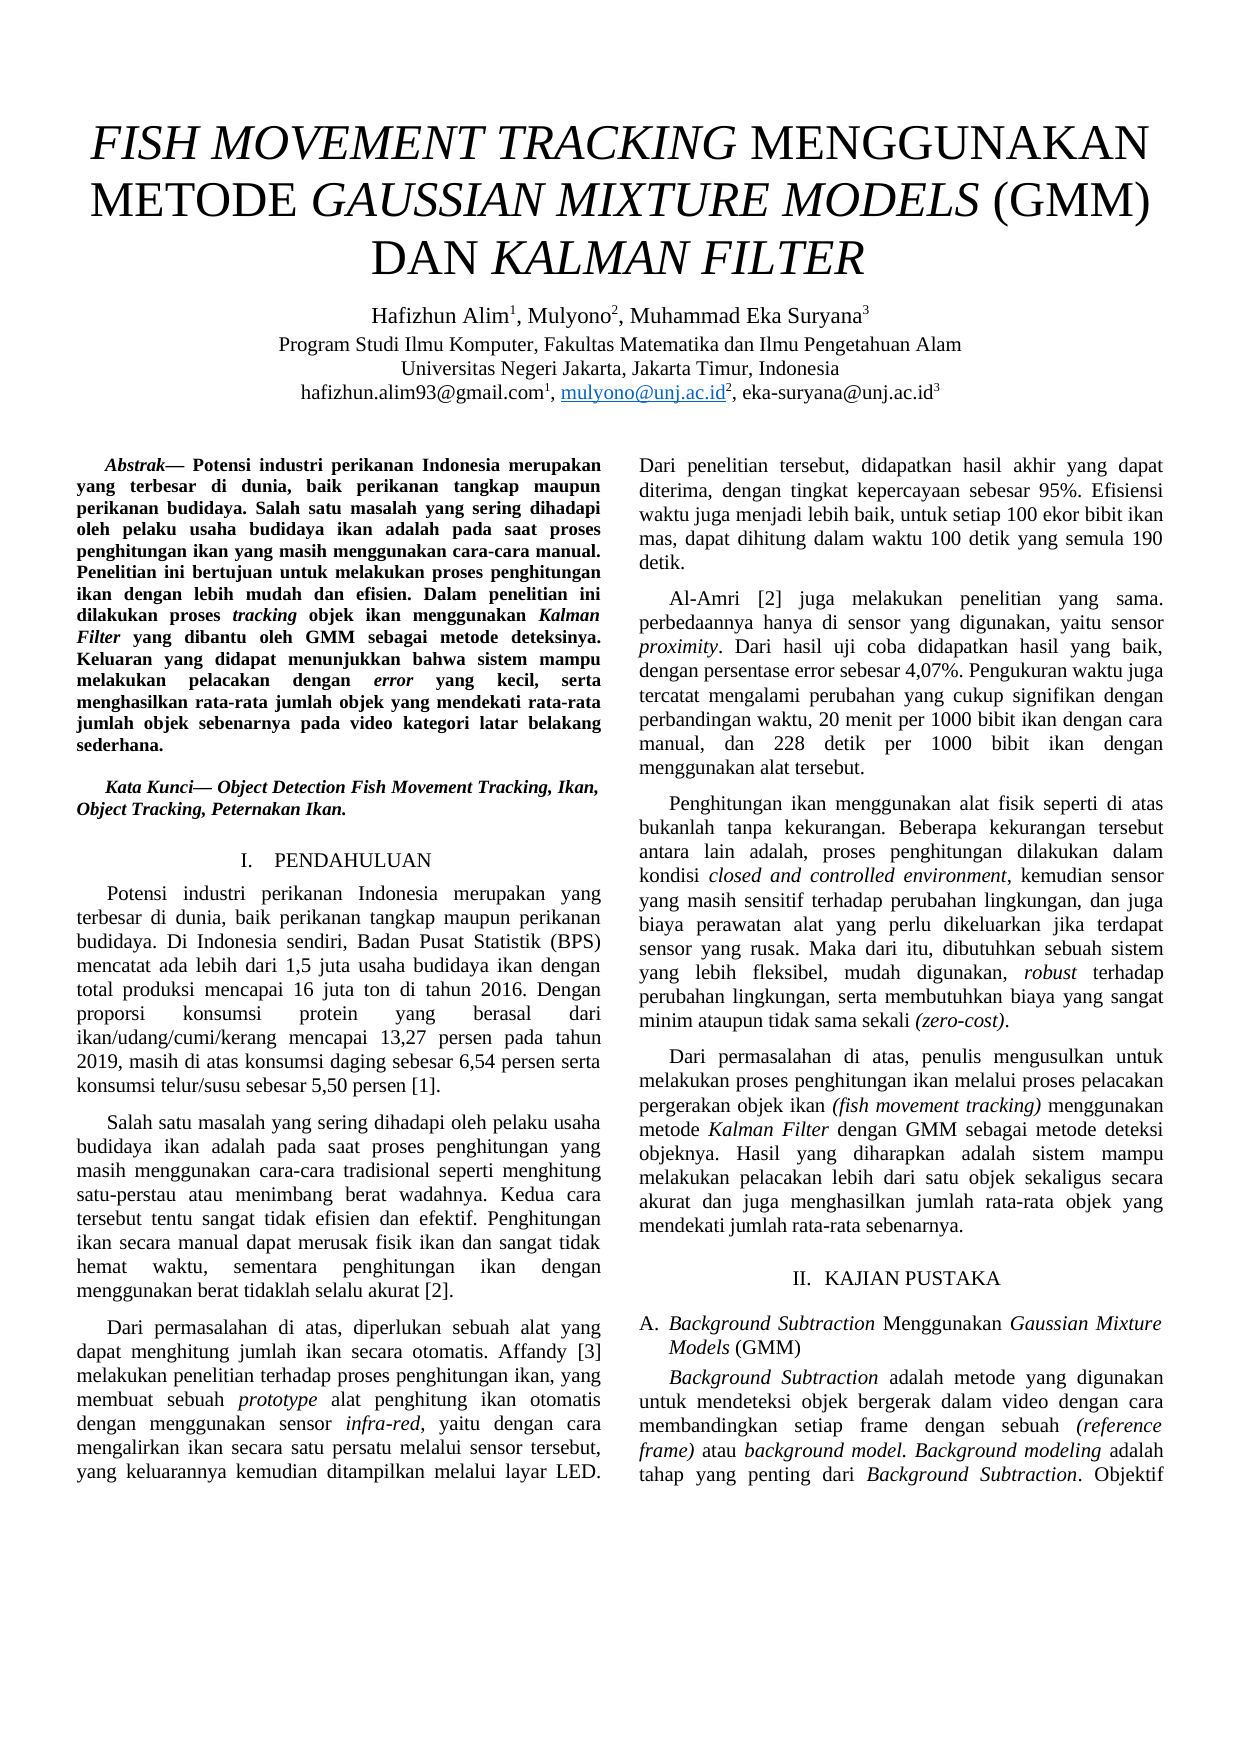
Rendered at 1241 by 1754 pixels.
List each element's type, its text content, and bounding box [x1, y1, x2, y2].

title FISH MOVEMENT TRACKING MENGGUNAKAN METODE GAUSSIAN MIXTURE MODELS (GMM) DAN KALMAN FILTER [76, 112, 1164, 285]
list Background Subtraction Menggunakan Gaussian Mixture Models (GMM) [639, 1311, 1164, 1359]
subtitle PENDAHULUAN [76, 848, 601, 872]
text Potensi industri perikanan Indonesia merupakan yang terbesar di dunia, baik perikanan tangkap maupun perikanan budidaya. Di Indonesia sendiri, Badan Pusat Statistik (BPS) mencatat ada lebih dari 1,5 juta usaha budidaya ikan dengan total produksi mencapai 16 juta ton di tahun 2016. Dengan proporsi konsumsi protein yang berasal dari ikan/udang/cumi/kerang mencapai 13,27 persen pada tahun 2019, masih di atas konsumsi daging sebesar 6,54 persen serta konsumsi telur/susu sebesar 5,50 persen . [76, 881, 601, 1097]
subtitle KAJIAN PUSTAKA [639, 1266, 1164, 1290]
text hafizhun.alim93@gmail.com1, mulyono@unj.ac.id2, eka-suryana@unj.ac.id3 [76, 380, 1164, 404]
text Dari permasalahan di atas, penulis mengusulkan untuk melakukan proses penghitungan ikan melalui proses pelacakan pergerakan objek ikan (fish movement tracking) menggunakan metode Kalman Filter dengan GMM sebagai metode deteksi objeknya. Hasil yang diharapkan adalah sistem mampu melakukan pelacakan lebih dari satu objek sekaligus secara akurat dan juga menghasilkan jumlah rata-rata objek yang mendekati jumlah rata-rata sebenarnya. [639, 1044, 1164, 1237]
text Abstrak— Potensi industri perikanan Indonesia merupakan yang terbesar di dunia, baik perikanan tangkap maupun perikanan budidaya. Salah satu masalah yang sering dihadapi oleh pelaku usaha budidaya ikan adalah pada saat proses penghitungan ikan yang masih menggunakan cara-cara manual. Penelitian ini bertujuan untuk melakukan proses penghitungan ikan dengan lebih mudah dan efisien. Dalam penelitian ini dilakukan proses tracking objek ikan menggunakan Kalman Filter yang dibantu oleh GMM sebagai metode deteksinya. Keluaran yang didapat menunjukkan bahwa sistem mampu melakukan pelacakan dengan error yang kecil, serta menghasilkan rata-rata jumlah objek yang mendekati rata-rata jumlah objek sebenarnya pada video kategori latar belakang sederhana. [76, 453, 601, 755]
text Universitas Negeri Jakarta, Jakarta Timur, Indonesia [76, 356, 1164, 380]
text Al-Amri juga melakukan penelitian yang sama. perbedaannya hanya di sensor yang digunakan, yaitu sensor proximity. Dari hasil uji coba didapatkan hasil yang baik, dengan persentase error sebesar 4,07%. Pengukuran waktu juga tercatat mengalami perubahan yang cukup signifikan dengan perbandingan waktu, 20 menit per 1000 bibit ikan dengan cara manual, dan 228 detik per 1000 bibit ikan dengan menggunakan alat tersebut. [639, 586, 1164, 779]
text Dari permasalahan di atas, diperlukan sebuah alat yang dapat menghitung jumlah ikan secara otomatis. Affandy melakukan penelitian terhadap proses penghitungan ikan, yang membuat sebuah prototype alat penghitung ikan otomatis dengan menggunakan sensor infra-red, yaitu dengan cara mengalirkan ikan secara satu persatu melalui sensor tersebut, yang keluarannya kemudian ditampilkan melalui layar LED. Dari penelitian tersebut, didapatkan hasil akhir yang dapat diterima, dengan tingkat kepercayaan sebesar 95%. Efisiensi waktu juga menjadi lebih baik, untuk setiap 100 ekor bibit ikan mas, dapat dihitung dalam waktu 100 detik yang semula 190 detik. [76, 1315, 601, 1483]
text Salah satu masalah yang sering dihadapi oleh pelaku usaha budidaya ikan adalah pada saat proses penghitungan yang masih menggunakan cara-cara tradisional seperti menghitung satu-perstau atau menimbang berat wadahnya. Kedua cara tersebut tentu sangat tidak efisien dan efektif. Penghitungan ikan secara manual dapat merusak fisik ikan dan sangat tidak hemat waktu, sementara penghitungan ikan dengan menggunakan berat tidaklah selalu akurat . [76, 1110, 601, 1302]
text Hafizhun Alim1, Mulyono2, Muhammad Eka Suryana3 [76, 302, 1164, 328]
text Program Studi Ilmu Komputer, Fakultas Matematika dan Ilmu Pengetahuan Alam [76, 332, 1164, 356]
text Dari permasalahan di atas, diperlukan sebuah alat yang dapat menghitung jumlah ikan secara otomatis. Affandy melakukan penelitian terhadap proses penghitungan ikan, yang membuat sebuah prototype alat penghitung ikan otomatis dengan menggunakan sensor infra-red, yaitu dengan cara mengalirkan ikan secara satu persatu melalui sensor tersebut, yang keluarannya kemudian ditampilkan melalui layar LED. Dari penelitian tersebut, didapatkan hasil akhir yang dapat diterima, dengan tingkat kepercayaan sebesar 95%. Efisiensi waktu juga menjadi lebih baik, untuk setiap 100 ekor bibit ikan mas, dapat dihitung dalam waktu 100 detik yang semula 190 detik. [639, 453, 1164, 574]
text Kata Kunci— Object Detection Fish Movement Tracking, Ikan, Object Tracking, Peternakan Ikan. [76, 776, 601, 819]
text Penghitungan ikan menggunakan alat fisik seperti di atas bukanlah tanpa kekurangan. Beberapa kekurangan tersebut antara lain adalah, proses penghitungan dilakukan dalam kondisi closed and controlled environment, kemudian sensor yang masih sensitif terhadap perubahan lingkungan, dan juga biaya perawatan alat yang perlu dikeluarkan jika terdapat sensor yang rusak. Maka dari itu, dibutuhkan sebuah sistem yang lebih fleksibel, mudah digunakan, robust terhadap perubahan lingkungan, serta membutuhkan biaya yang sangat minim ataupun tidak sama sekali (zero-cost). [639, 791, 1164, 1032]
